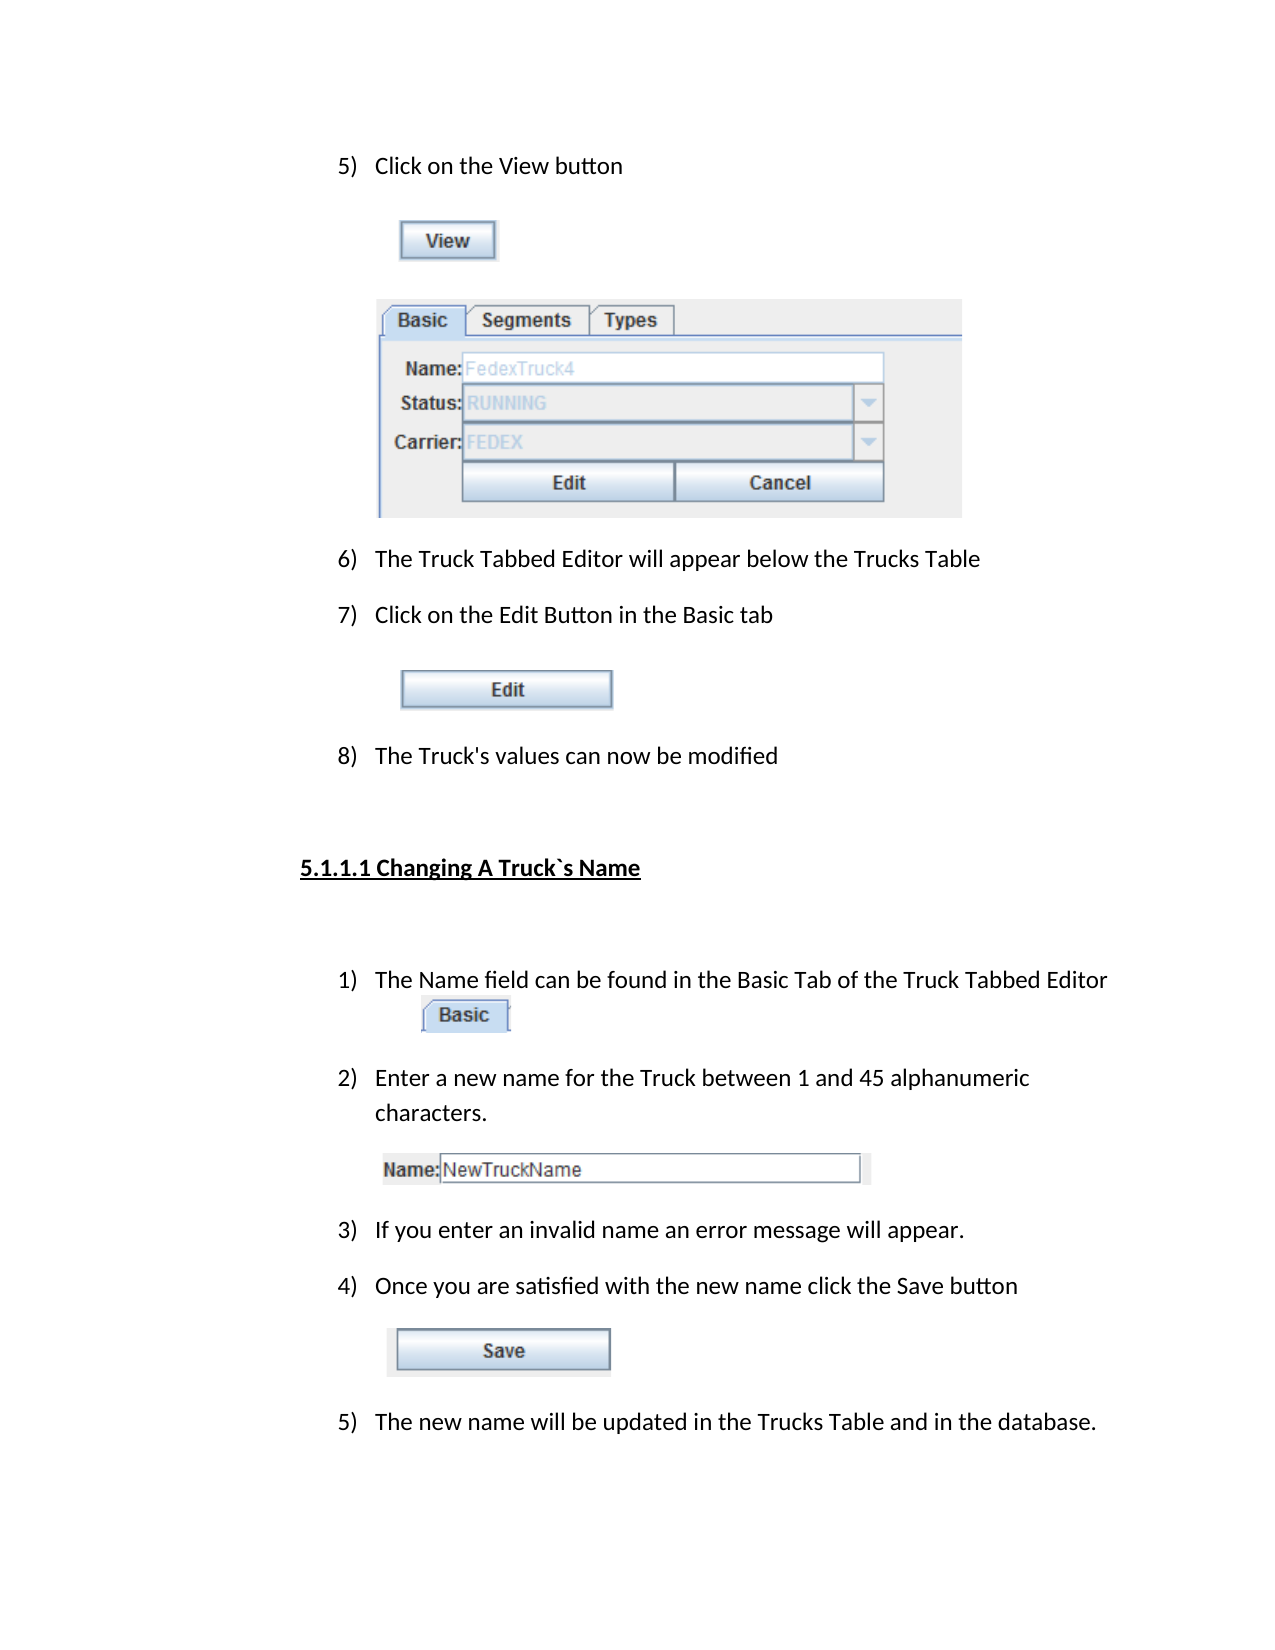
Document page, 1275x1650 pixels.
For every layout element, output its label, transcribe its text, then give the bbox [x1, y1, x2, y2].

list Once you are satisfied with the new name click the Save button [337, 1270, 1125, 1301]
picture [382, 1153, 872, 1185]
list The new name will be updated in the Trucks Table and in the database. [337, 1326, 1125, 1437]
picture [421, 995, 512, 1033]
list Click on the View button [337, 150, 1125, 181]
text 5.1.1.1 Changing A Truck`s Name [150, 852, 1125, 883]
list The Truck's values can now be modified [337, 655, 1125, 771]
list Enter a new name for the Truck between 1 and 45 alphanumeric characters. [337, 1020, 1125, 1128]
list If you enter an invalid name an error message will appear. [337, 1153, 1125, 1245]
list The Name field can be found in the Basic Tab of the Truck Tabbed Editor [337, 964, 1125, 994]
picture [376, 299, 963, 518]
picture [400, 670, 614, 711]
picture [398, 220, 500, 262]
picture [386, 1328, 612, 1377]
list Click on the Edit Button in the Basic tab [337, 599, 1125, 630]
